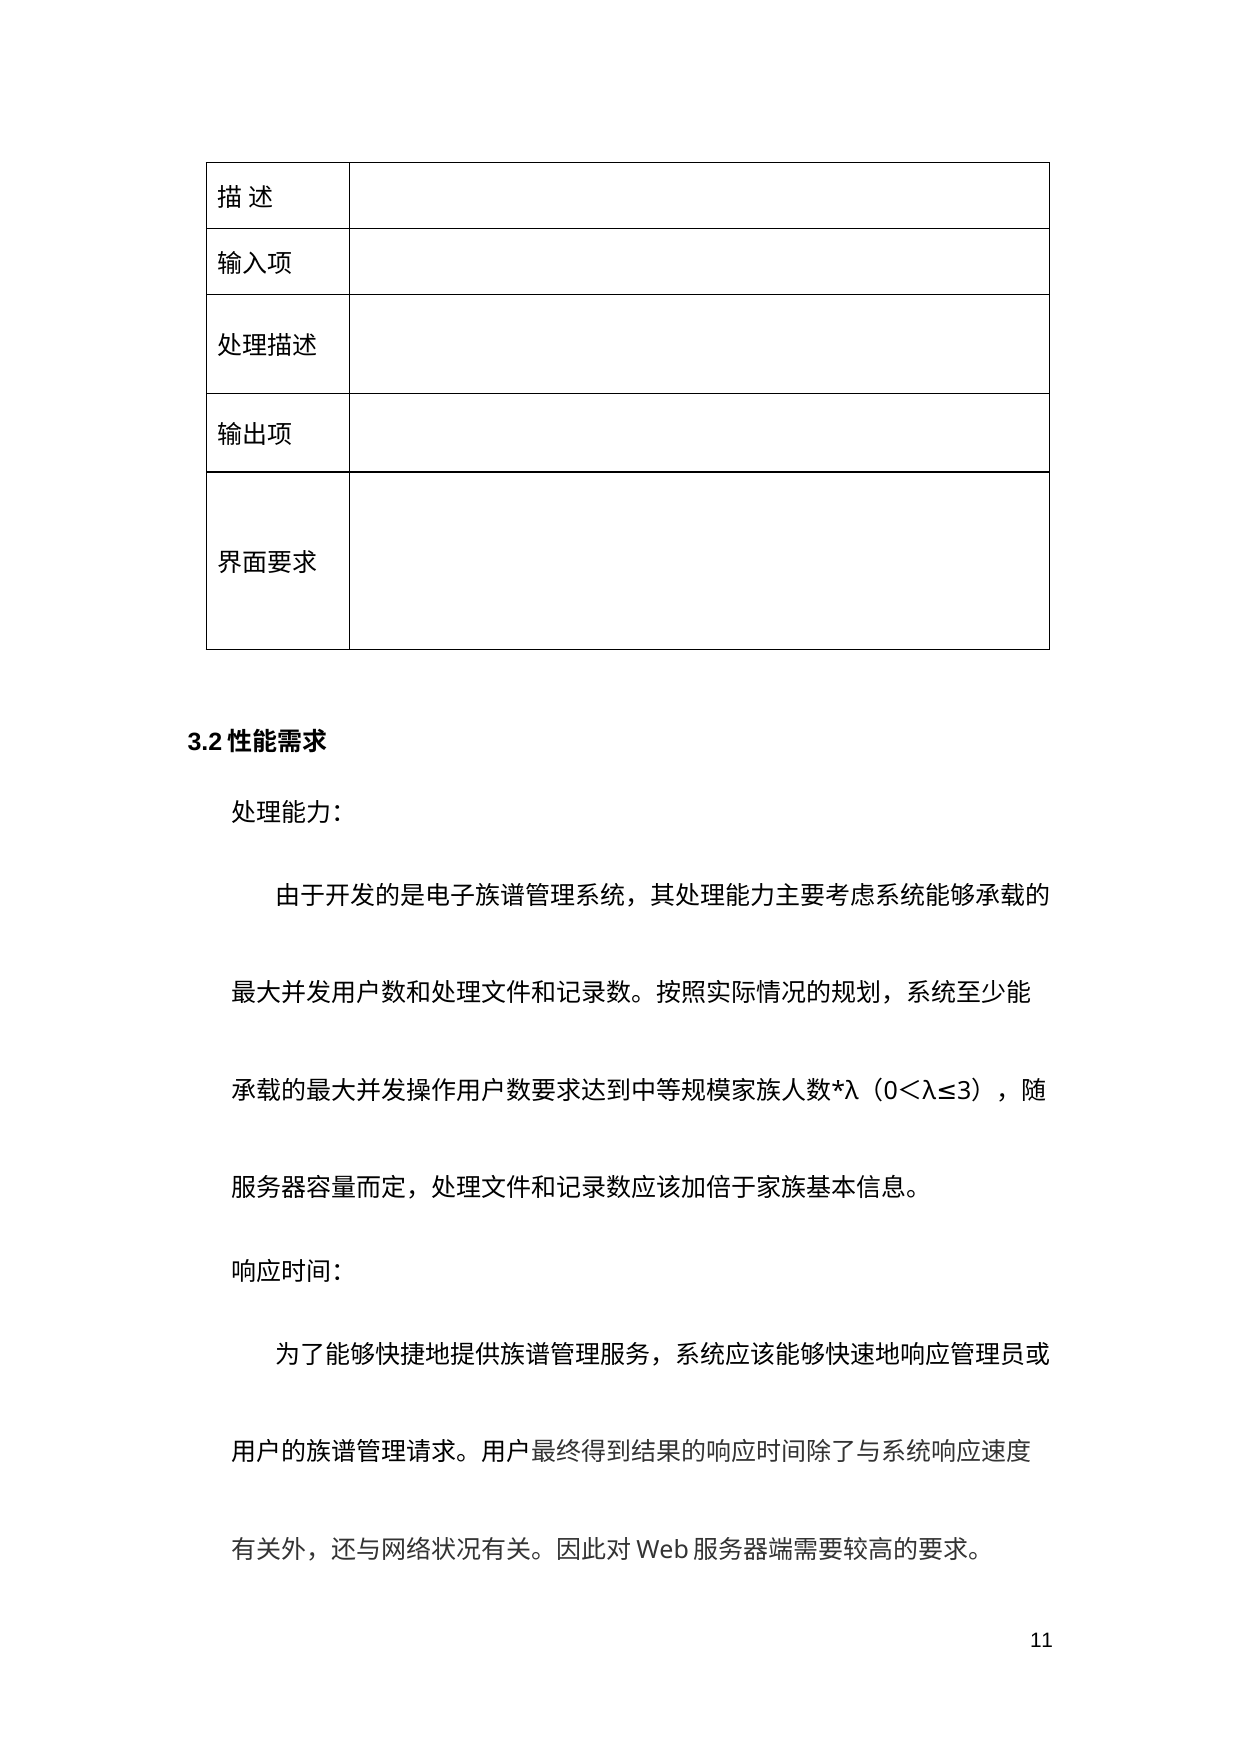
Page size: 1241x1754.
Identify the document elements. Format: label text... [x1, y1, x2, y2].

text 由于开发的是电子族谱管理系统，其处理能力主要考虑系统能够承载的最大并发用户数和处理文件和记录数。按照实际情况的规划，系统至少能承载的最大并发操作用户数要求达到中等规模家族人数*λ（0＜λ≤3），随服务器容量而定，处理文件和记录数应该加倍于家族基本信息。 [231, 861, 1053, 1218]
subtitle 3.2性能需求 [187, 707, 1053, 772]
table_cell [350, 473, 1049, 649]
table_cell 处理描述 [207, 295, 349, 392]
table_cell 输入项 [207, 229, 349, 294]
table_cell [350, 163, 1049, 228]
text 处理能力： [187, 778, 1053, 843]
table_cell [350, 295, 1049, 392]
table_cell 界面要求 [207, 473, 349, 649]
text 为了能够快捷地提供族谱管理服务，系统应该能够快速地响应管理员或用户的族谱管理请求。用户最终得到结果的响应时间除了与系统响应速度有关外，还与网络状况有关。因此对Web服务器端需要较高的要求。 [231, 1320, 1053, 1580]
table_cell [350, 229, 1049, 294]
table_cell [350, 394, 1049, 471]
text 响应时间： [187, 1237, 1053, 1302]
table_cell 功 能 描 述 [207, 163, 349, 228]
table_cell 输出项 [207, 394, 349, 471]
